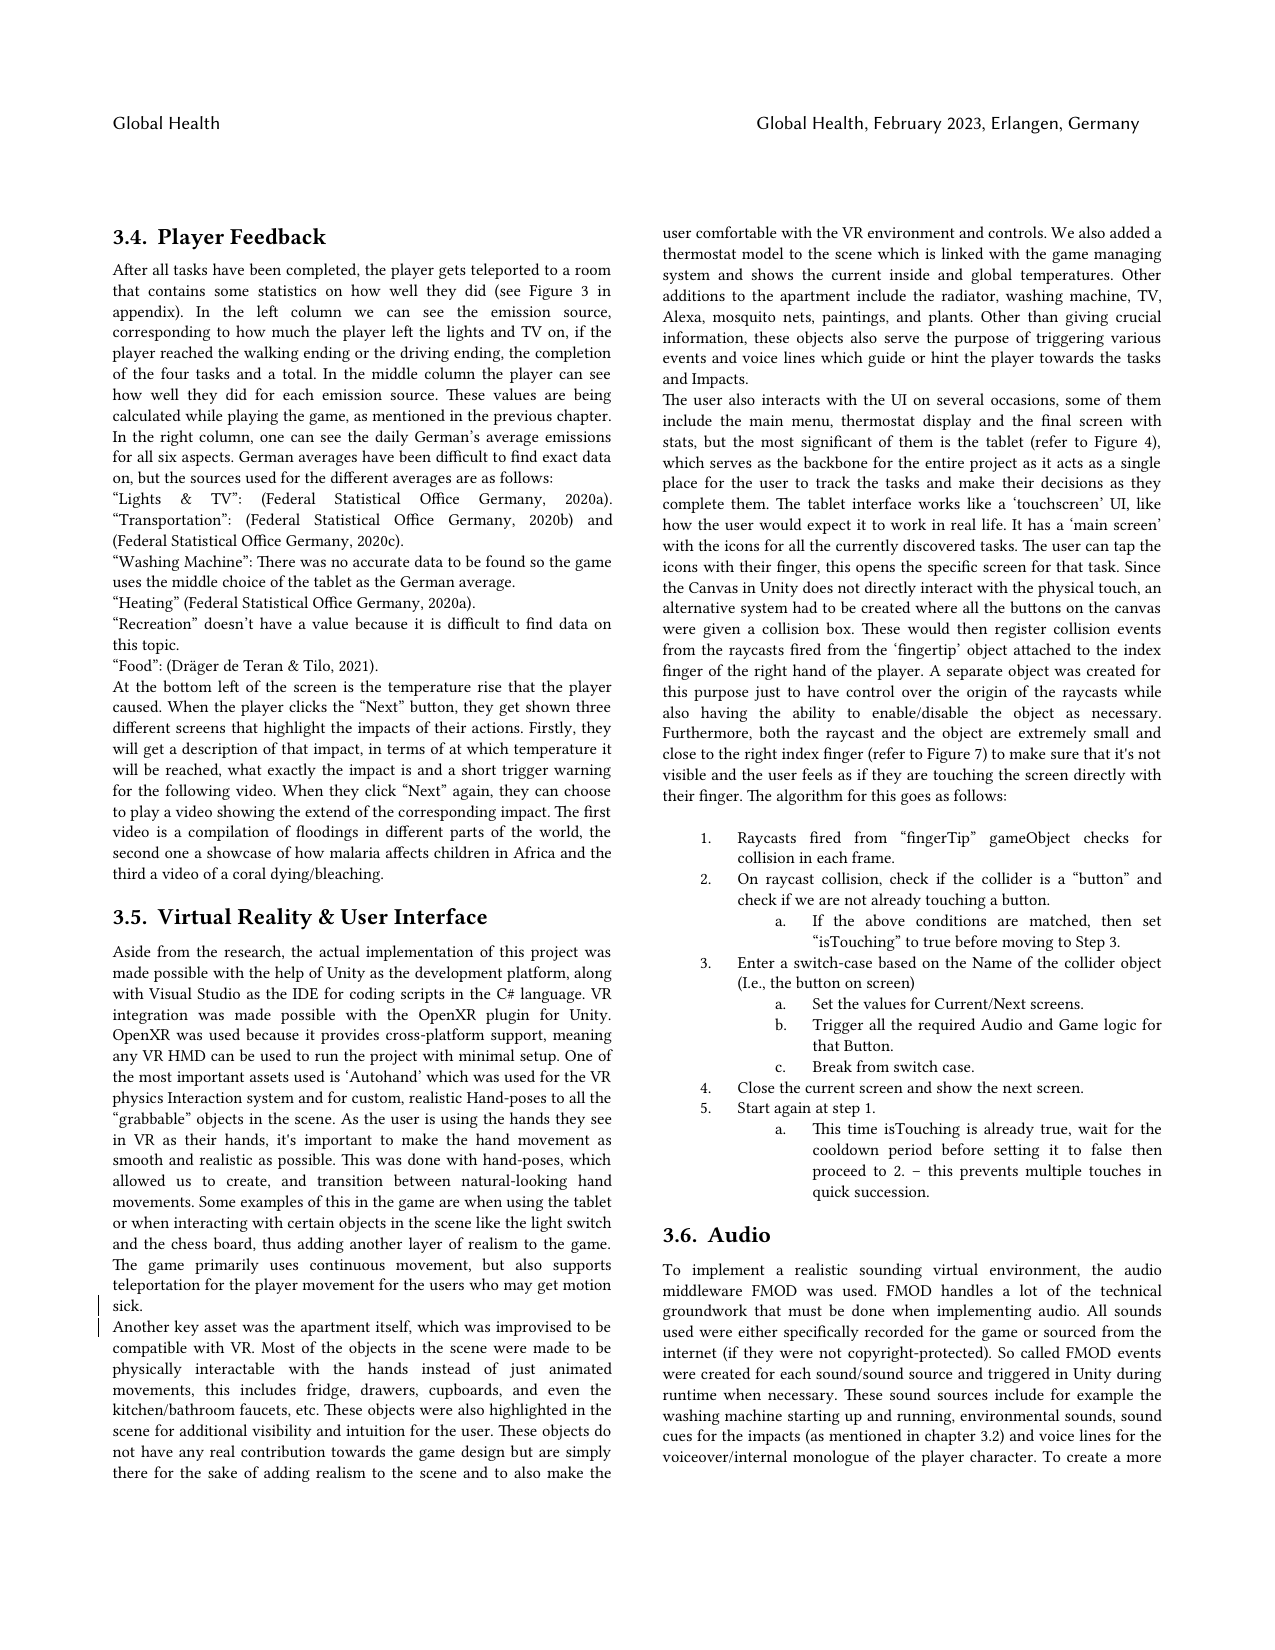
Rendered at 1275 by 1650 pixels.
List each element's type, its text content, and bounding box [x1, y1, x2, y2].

list Close the current screen and show the next screen. [700, 1078, 1162, 1097]
list Start again at step 1. [700, 1099, 1162, 1118]
text Another key asset was the apartment itself, which was improvised to be compatible with VR. Most of the objects in the scene were made to be physically interactable with the hands instead of just animated movements, this includes fridge, drawers, cupboards, and even the kitchen/bathroom faucets, etc. These objects were also highlighted in the scene for additional visibility and intuition for the user. These objects do not have any real contribution towards the game design but are simply there for the sake of adding realism to the scene and to also make the user comfortable with the VR environment and controls. We also added a thermostat model to the scene which is linked with the game managing system and shows the current inside and global temperatures. Other additions to the apartment include the radiator, washing machine, TV, Alexa, mosquito nets, paintings, and plants. Other than giving crucial information, these objects also serve the purpose of triggering various events and voice lines which guide or hint the player towards the tasks and Impacts. [662, 224, 1162, 389]
list On raycast collision, check if the collider is a “button” and check if we are not already touching a button. [700, 870, 1162, 909]
text After all tasks have been completed, the player gets teleported to a room that contains some statistics on how well they did (see Figure 3 in appendix). In the left column we can see the emission source, corresponding to how much the player left the lights and TV on, if the player reached the walking ending or the driving ending, the completion of the four tasks and a total. In the middle column the player can see how well they did for each emission source. These values are being calculated while playing the game, as mentioned in the previous chapter. In the right column, one can see the daily German’s average emissions for all six aspects. German averages have been difficult to find exact data on, but the sources used for the different averages are as follows: [112, 261, 612, 488]
list If the above conditions are matched, then set “isTouching” to true before moving to Step 3. [775, 911, 1162, 951]
list Trigger all the required Audio and Game logic for that Button. [775, 1016, 1162, 1055]
text Aside from the research, the actual implementation of this project was made possible with the help of Unity as the development platform, along with Visual Studio as the IDE for coding scripts in the C# language. VR integration was made possible with the OpenXR plugin for Unity. OpenXR was used because it provides cross-platform support, meaning any VR HMD can be used to run the project with minimal setup. One of the most important assets used is ‘Autohand’ which was used for the VR physics Interaction system and for custom, realistic Hand-poses to all the “grabbable” objects in the scene. As the user is using the hands they see in VR as their hands, it's important to make the hand movement as smooth and realistic as possible. This was done with hand-poses, which allowed us to create, and transition between natural-looking hand movements. Some examples of this in the game are when using the tablet or when interacting with certain objects in the scene like the light switch and the chess board, thus adding another layer of realism to the game. The game primarily uses continuous movement, but also supports teleportation for the player movement for the users who may get motion sick. [112, 943, 612, 1316]
text “Lights & TV”: . “Transportation”: and . [112, 490, 612, 550]
text Audio [662, 1222, 1162, 1248]
list Enter a switch-case based on the Name of the collider object (I.e., the button on screen) [700, 953, 1162, 993]
text Player Feedback [112, 224, 612, 250]
list This time isTouching is already true, wait for the cooldown period before setting it to false then proceed to 2. – this prevents multiple touches in quick succession. [775, 1120, 1162, 1201]
list Break from switch case. [775, 1057, 1162, 1076]
text “Heating” . [112, 594, 612, 613]
text Another key asset was the apartment itself, which was improvised to be compatible with VR. Most of the objects in the scene were made to be physically interactable with the hands instead of just animated movements, this includes fridge, drawers, cupboards, and even the kitchen/bathroom faucets, etc. These objects were also highlighted in the scene for additional visibility and intuition for the user. These objects do not have any real contribution towards the game design but are simply there for the sake of adding realism to the scene and to also make the user comfortable with the VR environment and controls. We also added a thermostat model to the scene which is linked with the game managing system and shows the current inside and global temperatures. Other additions to the apartment include the radiator, washing machine, TV, Alexa, mosquito nets, paintings, and plants. Other than giving crucial information, these objects also serve the purpose of triggering various events and voice lines which guide or hint the player towards the tasks and Impacts. [112, 1318, 612, 1482]
text “Washing Machine”: There was no accurate data to be found so the game uses the middle choice of the tablet as the German average. [112, 552, 612, 592]
text “Food”: . [112, 656, 612, 675]
text The user also interacts with the UI on several occasions, some of them include the main menu, thermostat display and the final screen with stats, but the most significant of them is the tablet (refer to Figure 4), which serves as the backbone for the entire project as it acts as a single place for the user to track the tasks and make their decisions as they complete them. The tablet interface works like a ‘touchscreen’ UI, like how the user would expect it to work in real life. It has a ‘main screen’ with the icons for all the currently discovered tasks. The user can tap the icons with their finger, this opens the specific screen for that task. Since the Canvas in Unity does not directly interact with the physical touch, an alternative system had to be created where all the buttons on the canvas were given a collision box. These would then register collision events from the raycasts fired from the ‘fingertip’ object attached to the index finger of the right hand of the player. A separate object was created for this purpose just to have control over the origin of the raycasts while also having the ability to enable/disable the object as necessary. Furthermore, both the raycast and the object are extremely small and close to the right index finger (refer to Figure 7) to make sure that it's not visible and the user feels as if they are touching the screen directly with their finger. The algorithm for this goes as follows: [662, 391, 1162, 805]
list Raycasts fired from “fingerTip” gameObject checks for collision in each frame. [700, 828, 1162, 868]
list Set the values for Current/Next screens. [775, 995, 1162, 1014]
text At the bottom left of the screen is the temperature rise that the player caused. When the player clicks the “Next” button, they get shown three different screens that highlight the impacts of their actions. Firstly, they will get a description of that impact, in terms of at which temperature it will be reached, what exactly the impact is and a short trigger warning for the following video. When they click “Next” again, they can choose to play a video showing the extend of the corresponding impact. The first video is a compilation of floodings in different parts of the world, the second one a showcase of how malaria affects children in Africa and the third a video of a coral dying/bleaching. [112, 677, 612, 884]
text “Recreation” doesn’t have a value because it is difficult to find data on this topic. [112, 615, 612, 654]
text Virtual Reality & User Interface [112, 904, 612, 930]
